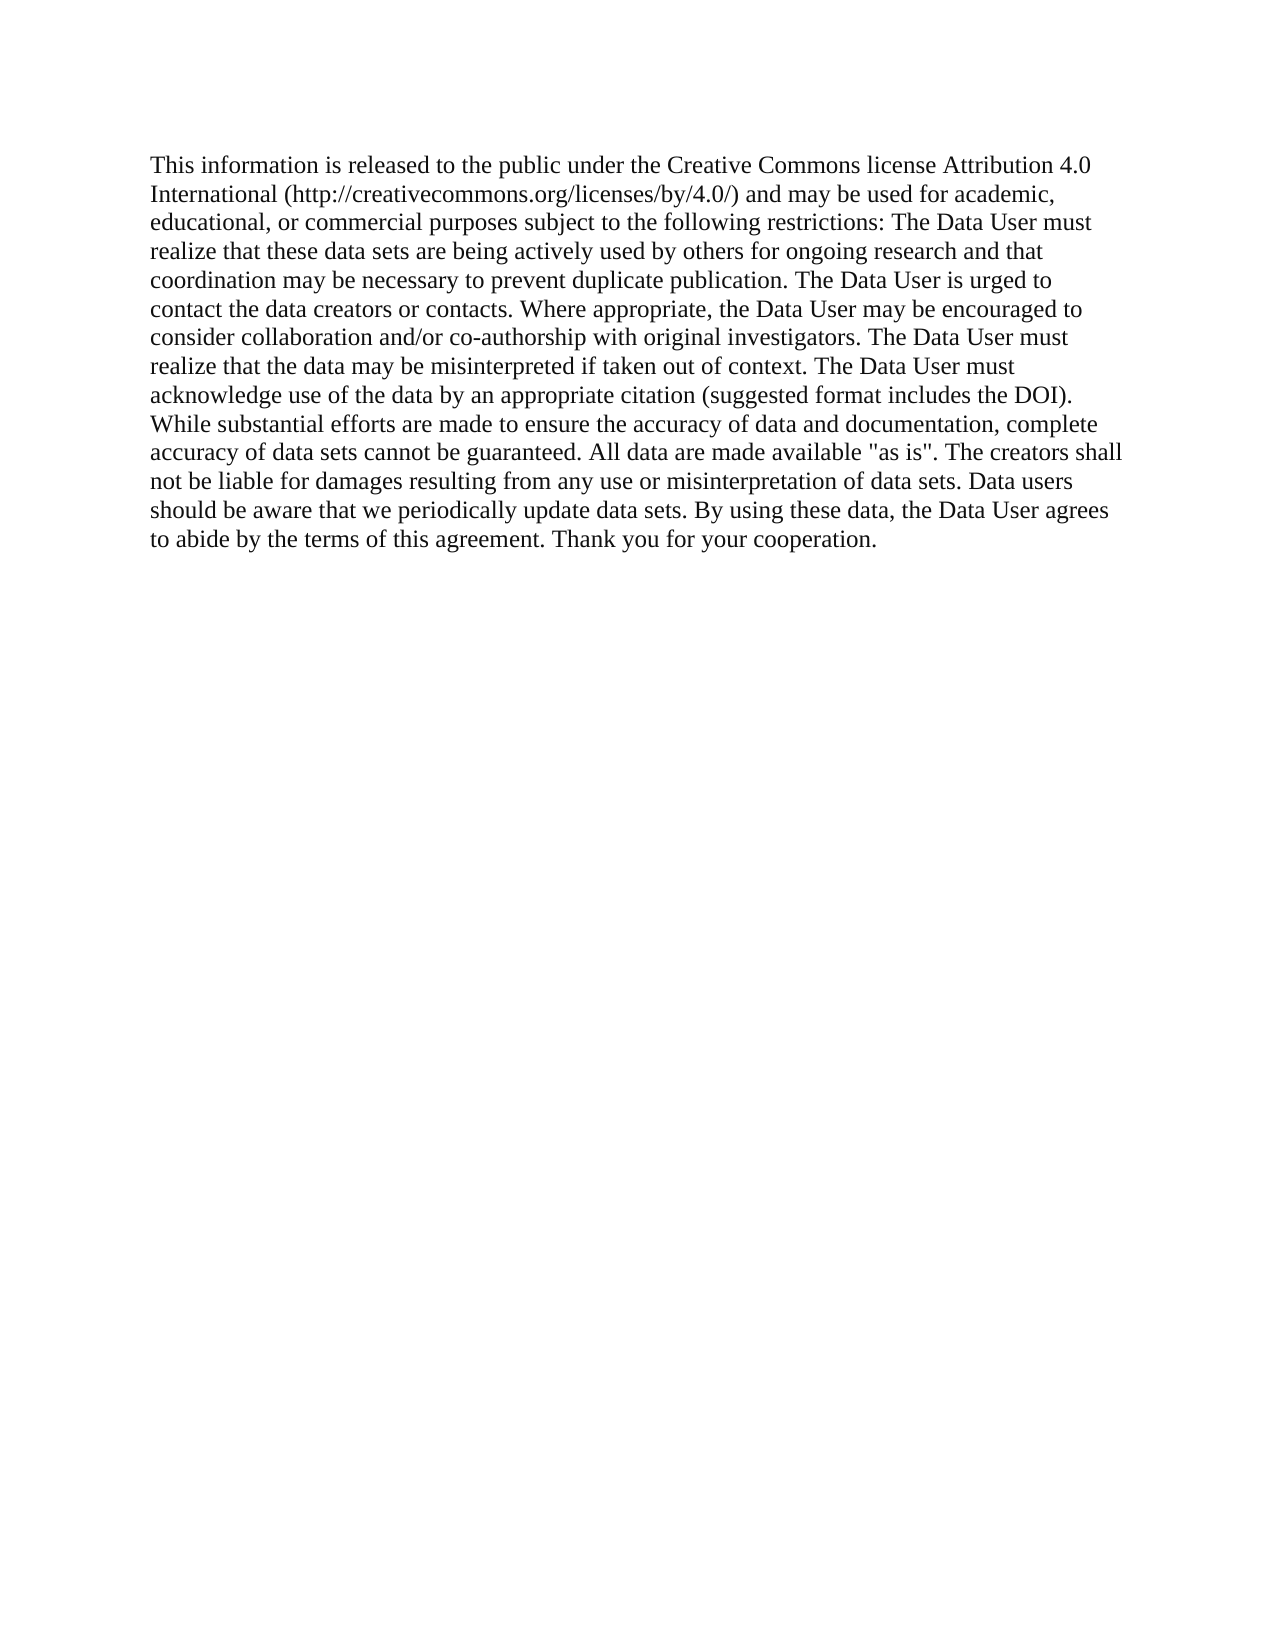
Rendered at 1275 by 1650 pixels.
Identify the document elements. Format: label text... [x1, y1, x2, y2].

text This information is released to the public under the Creative Commons license Attribution 4.0 International (http://creativecommons.org/licenses/by/4.0/) and may be used for academic, educational, or commercial purposes subject to the following restrictions: The Data User must realize that these data sets are being actively used by others for ongoing research and that coordination may be necessary to prevent duplicate publication. The Data User is urged to contact the data creators or contacts. Where appropriate, the Data User may be encouraged to consider collaboration and/or co-authorship with original investigators. The Data User must realize that the data may be misinterpreted if taken out of context. The Data User must acknowledge use of the data by an appropriate citation (suggested format includes the DOI). While substantial efforts are made to ensure the accuracy of data and documentation, complete accuracy of data sets cannot be guaranteed. All data are made available "as is". The creators shall not be liable for damages resulting from any use or misinterpretation of data sets. Data users should be aware that we periodically update data sets. By using these data, the Data User agrees to abide by the terms of this agreement. Thank you for your cooperation. [150, 150, 1125, 552]
